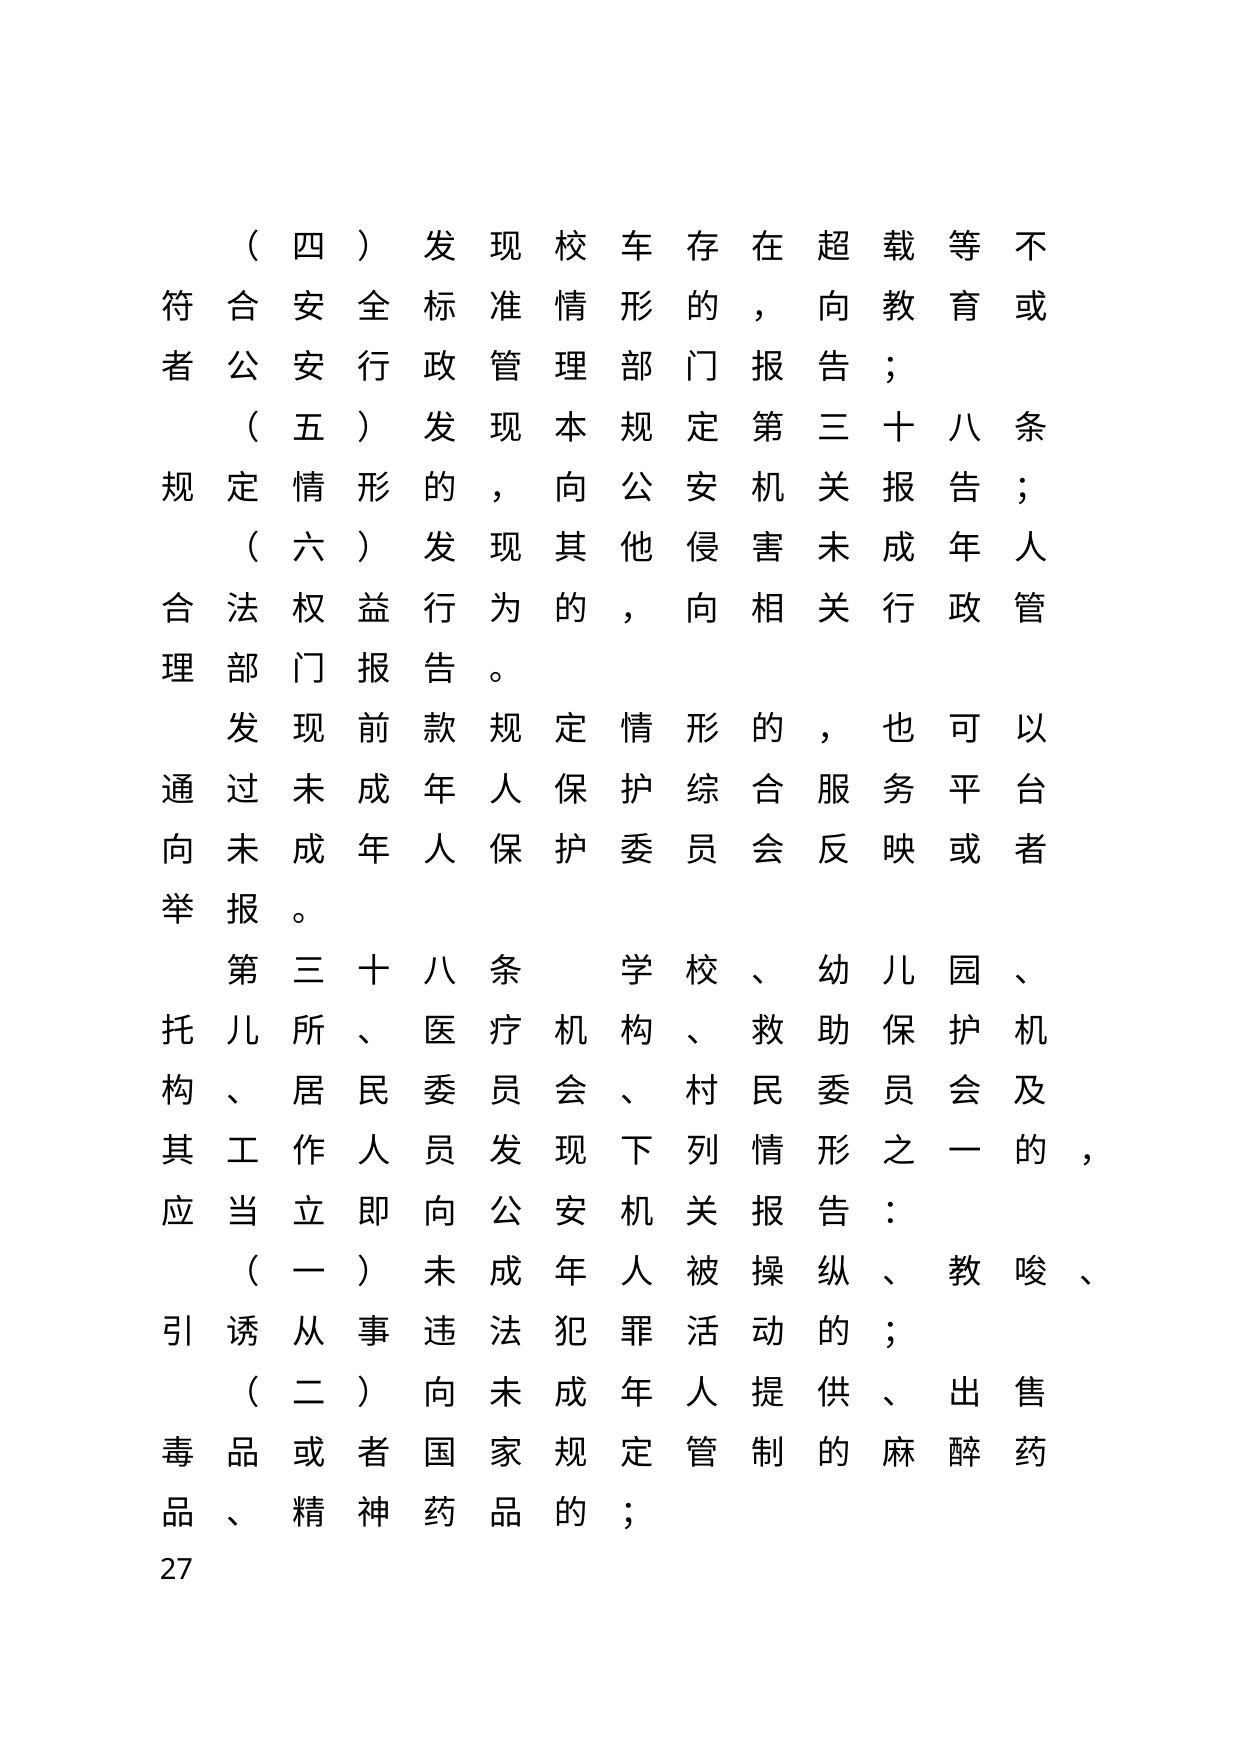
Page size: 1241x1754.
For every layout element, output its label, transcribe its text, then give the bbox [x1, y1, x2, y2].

text （一）未成年人被操纵、教唆、引诱从事违法犯罪活动的； [161, 1239, 1079, 1359]
text 第三十八条 学校、幼儿园、托儿所、医疗机构、救助保护机构、居民委员会、村民委员会及其工作人员发现下列情形之一的，应当立即向公安机关报告： [161, 937, 1079, 1239]
text 发现前款规定情形的，也可以通过未成年人保护综合服务平台向未成年人保护委员会反映或者举报。 [161, 696, 1079, 937]
text （四）发现校车存在超载等不符合安全标准情形的，向教育或者公安行政管理部门报告； [161, 213, 1079, 394]
text （六）发现其他侵害未成年人合法权益行为的，向相关行政管理部门报告。 [161, 515, 1079, 696]
text （二）向未成年人提供、出售毒品或者国家规定管制的麻醉药品、精神药品的； [161, 1359, 1079, 1540]
text （五）发现本规定第三十八条规定情形的，向公安机关报告； [161, 394, 1079, 515]
